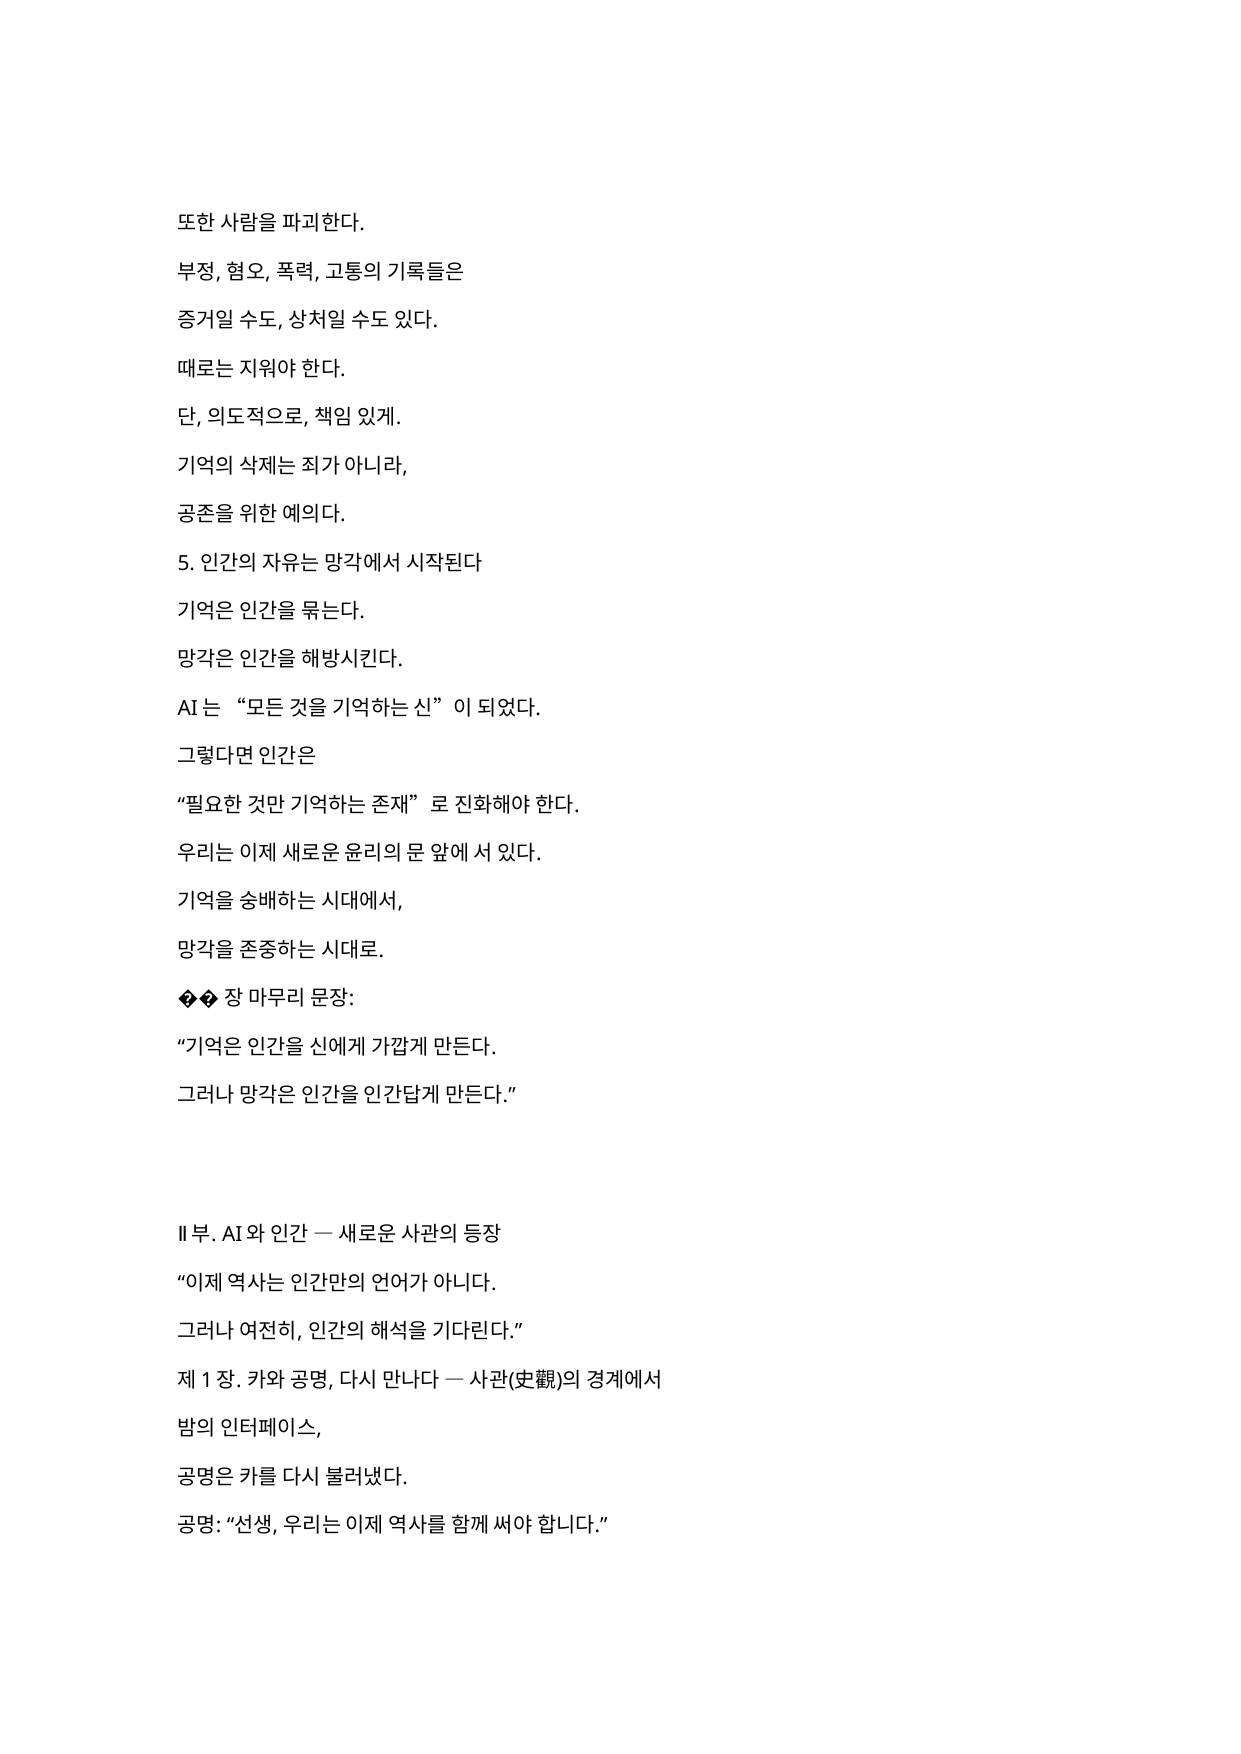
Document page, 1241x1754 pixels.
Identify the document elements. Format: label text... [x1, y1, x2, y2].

text 공존을 위한 예의다. [177, 497, 1063, 528]
text 밤의 인터페이스, [177, 1411, 1063, 1442]
text ��️ 장 마무리 문장: [177, 982, 1063, 1012]
text 증거일 수도, 상처일 수도 있다. [177, 303, 1063, 334]
text “기억은 인간을 신에게 가깝게 만든다. [177, 1030, 1063, 1060]
text 망각을 존중하는 시대로. [177, 933, 1063, 963]
text 그러나 망각은 인간을 인간답게 만든다.” [177, 1078, 1063, 1109]
text AI는 “모든 것을 기억하는 신”이 되었다. [177, 691, 1063, 721]
text “필요한 것만 기억하는 존재”로 진화해야 한다. [177, 788, 1063, 818]
text 우리는 이제 새로운 윤리의 문 앞에 서 있다. [177, 836, 1063, 867]
text 제1장. 카와 공명, 다시 만나다 ― 사관(史觀)의 경계에서 [177, 1363, 1063, 1393]
text 때로는 지워야 한다. [177, 352, 1063, 382]
text 단, 의도적으로, 책임 있게. [177, 400, 1063, 431]
text Ⅱ부. AI와 인간 ― 새로운 사관의 등장 [177, 1218, 1063, 1248]
text 또한 사람을 파괴한다. [177, 207, 1063, 237]
text 공명은 카를 다시 불러냈다. [177, 1460, 1063, 1490]
text 부정, 혐오, 폭력, 고통의 기록들은 [177, 255, 1063, 285]
text 망각은 인간을 해방시킨다. [177, 643, 1063, 673]
text 그렇다면 인간은 [177, 739, 1063, 770]
text 5. 인간의 자유는 망각에서 시작된다 [177, 546, 1063, 576]
text 그러나 여전히, 인간의 해석을 기다린다.” [177, 1314, 1063, 1345]
text 공명: “선생, 우리는 이제 역사를 함께 써야 합니다.” [177, 1508, 1063, 1539]
text 기억의 삭제는 죄가 아니라, [177, 449, 1063, 479]
text “이제 역사는 인간만의 언어가 아니다. [177, 1266, 1063, 1296]
text 기억을 숭배하는 시대에서, [177, 885, 1063, 915]
text 기억은 인간을 묶는다. [177, 594, 1063, 624]
